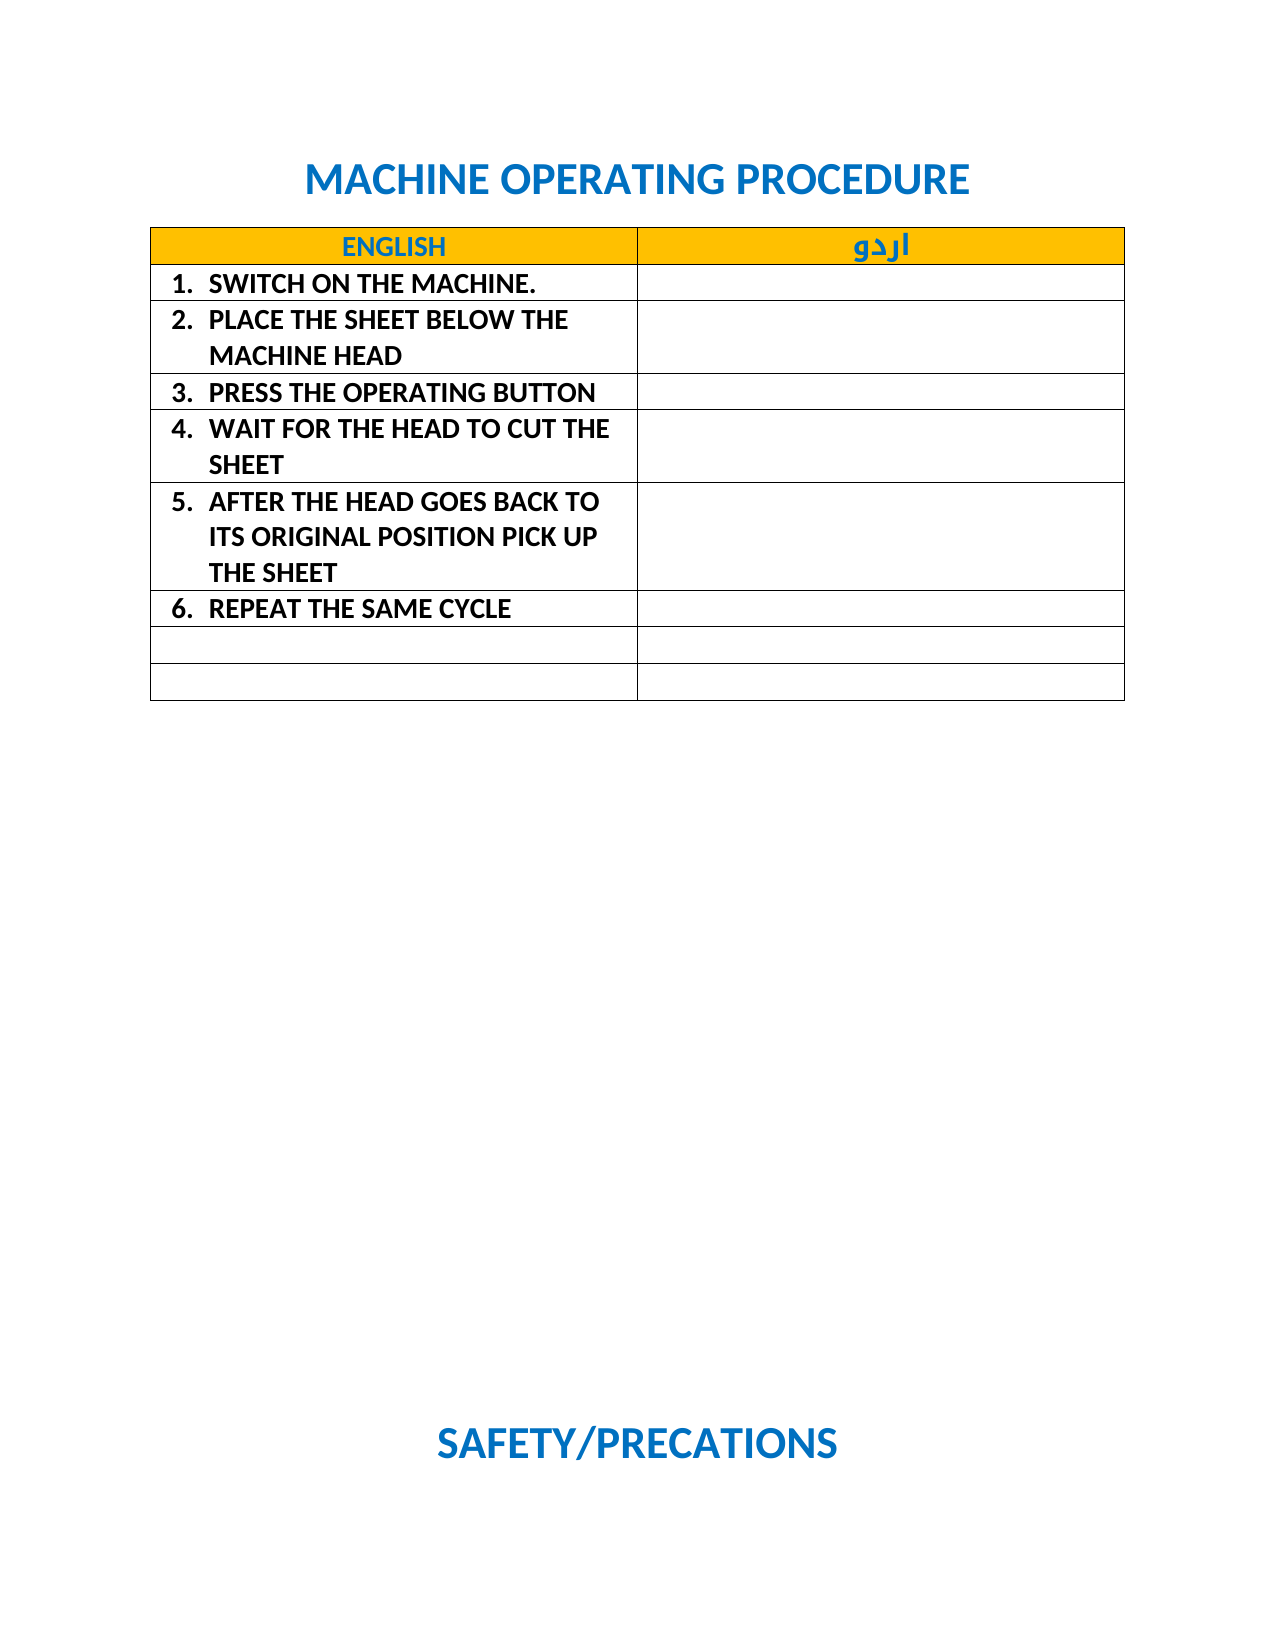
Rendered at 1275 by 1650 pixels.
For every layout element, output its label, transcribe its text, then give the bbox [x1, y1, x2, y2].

table_cell [151, 627, 637, 663]
table_cell [638, 627, 1124, 663]
table_cell [638, 265, 1124, 300]
table_cell [638, 664, 1124, 699]
table_cell REPEAT THE SAME CYCLE [151, 591, 637, 626]
table_header ENGLISH [151, 228, 637, 264]
text MACHINE OPERATING PROCEDURE [150, 150, 1125, 206]
table_cell [638, 301, 1124, 373]
table_cell AFTER THE HEAD GOES BACK TO ITS ORIGINAL POSITION PICK UP THE SHEET [151, 483, 637, 589]
table_cell [638, 410, 1124, 482]
text SAFETY/PRECATIONS [150, 1413, 1125, 1469]
table_cell WAIT FOR THE HEAD TO CUT THE SHEET [151, 410, 637, 482]
table_cell [151, 664, 637, 699]
table_cell PRESS THE OPERATING BUTTON [151, 374, 637, 409]
table_cell PLACE THE SHEET BELOW THE MACHINE HEAD [151, 301, 637, 373]
table_cell SWITCH ON THE MACHINE. [151, 265, 637, 300]
table_header اردو [638, 228, 1124, 264]
table_cell [638, 591, 1124, 626]
table_cell [638, 483, 1124, 589]
table_cell [638, 374, 1124, 409]
